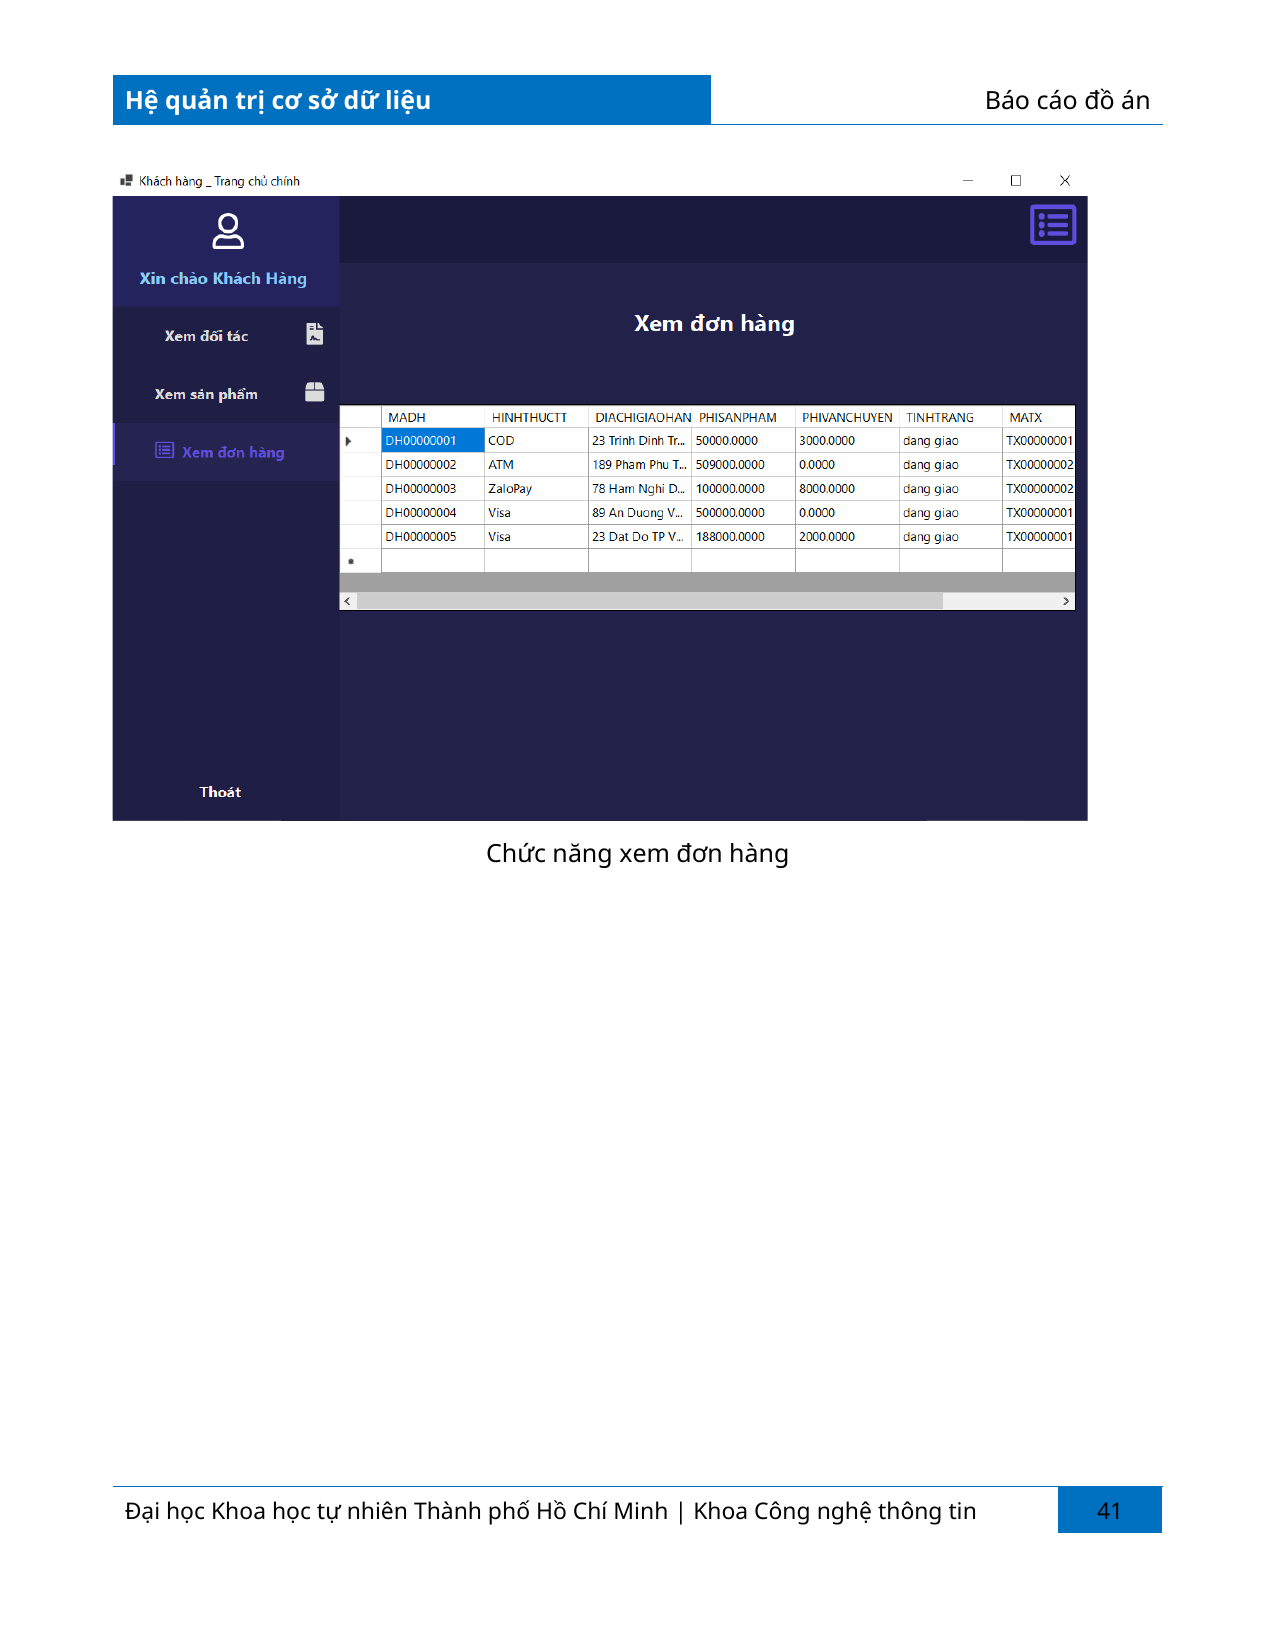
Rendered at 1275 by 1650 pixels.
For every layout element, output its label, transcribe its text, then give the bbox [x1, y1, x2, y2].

picture [112, 166, 1088, 821]
text Chức năng xem đơn hàng [112, 836, 1162, 870]
